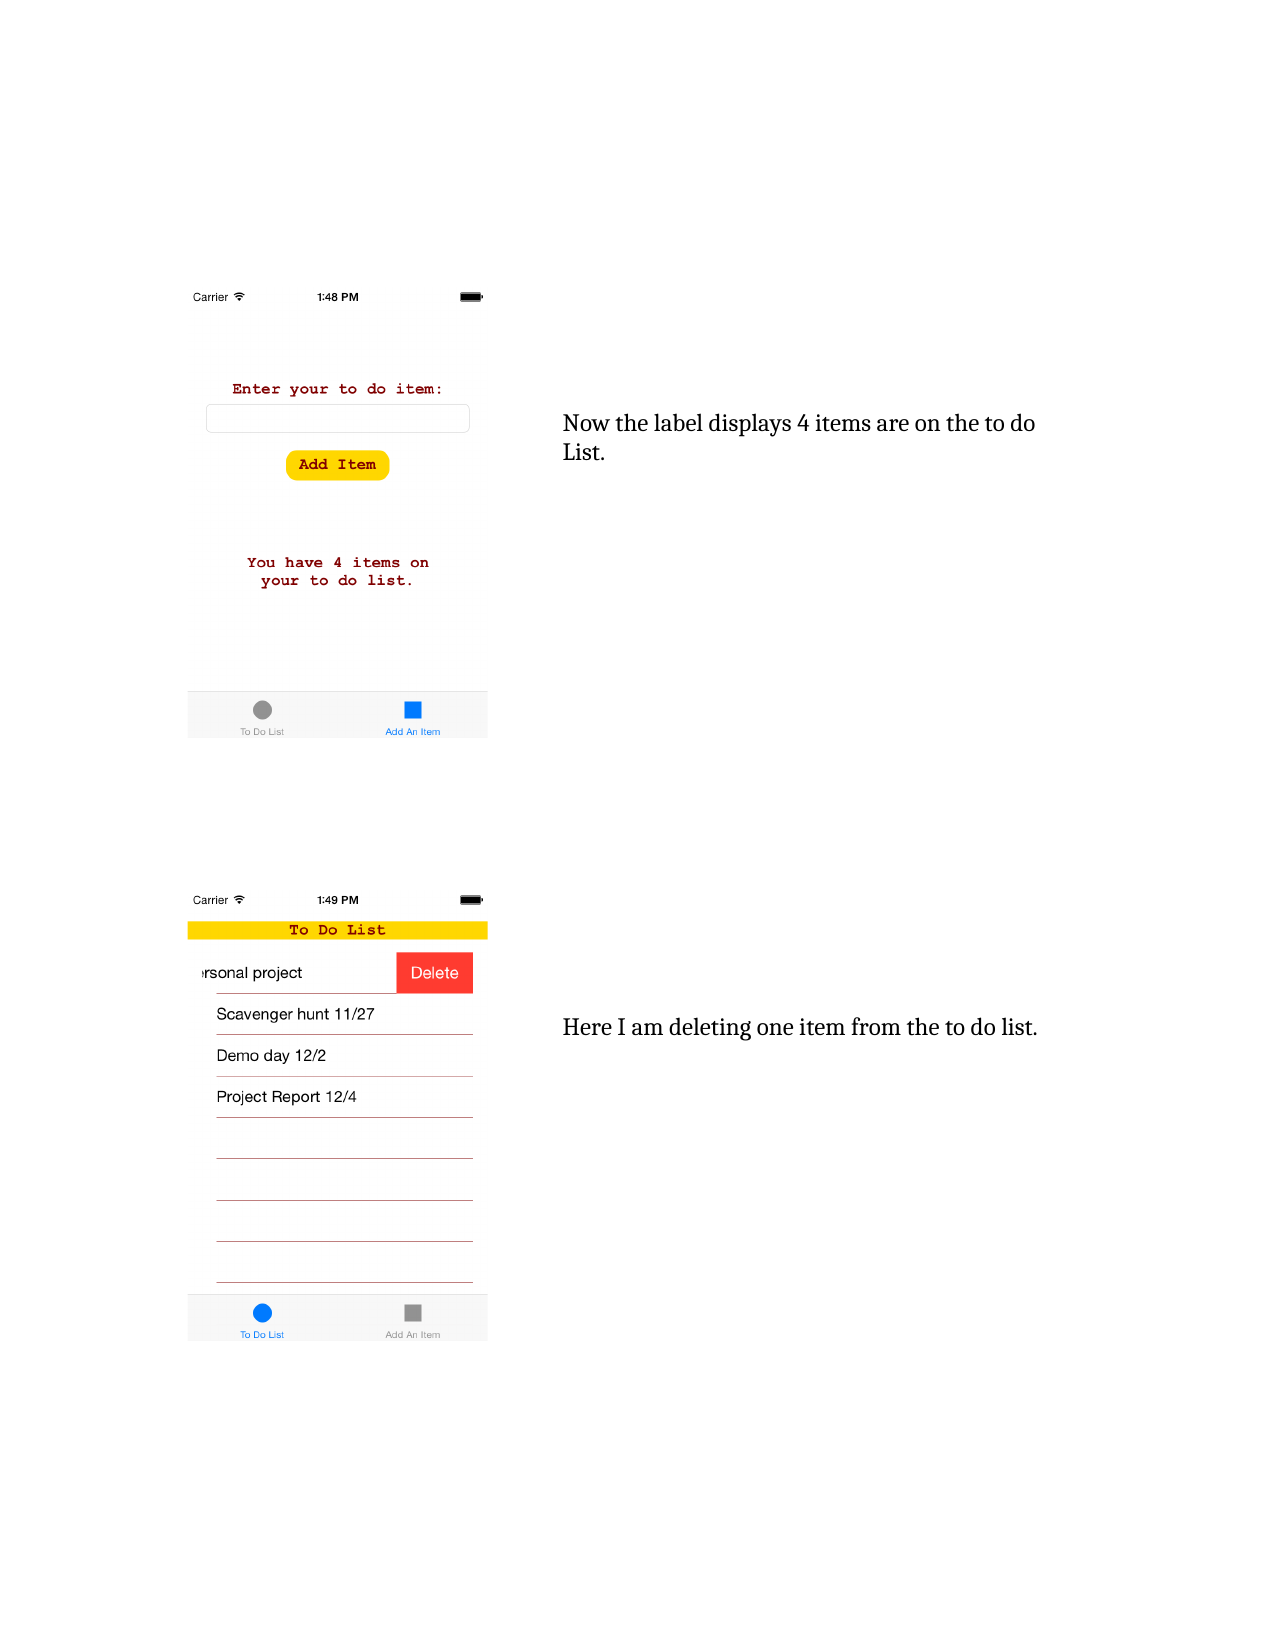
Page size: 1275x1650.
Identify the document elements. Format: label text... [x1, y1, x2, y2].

picture [187, 466, 488, 738]
picture [187, 890, 488, 1012]
picture [187, 287, 488, 409]
text Now the label displays 4 items are on the to do [187, 409, 1087, 437]
text Here I am deleting one item from the to do list. [187, 1012, 1087, 1041]
picture [187, 1041, 488, 1341]
text List. [187, 437, 1087, 466]
